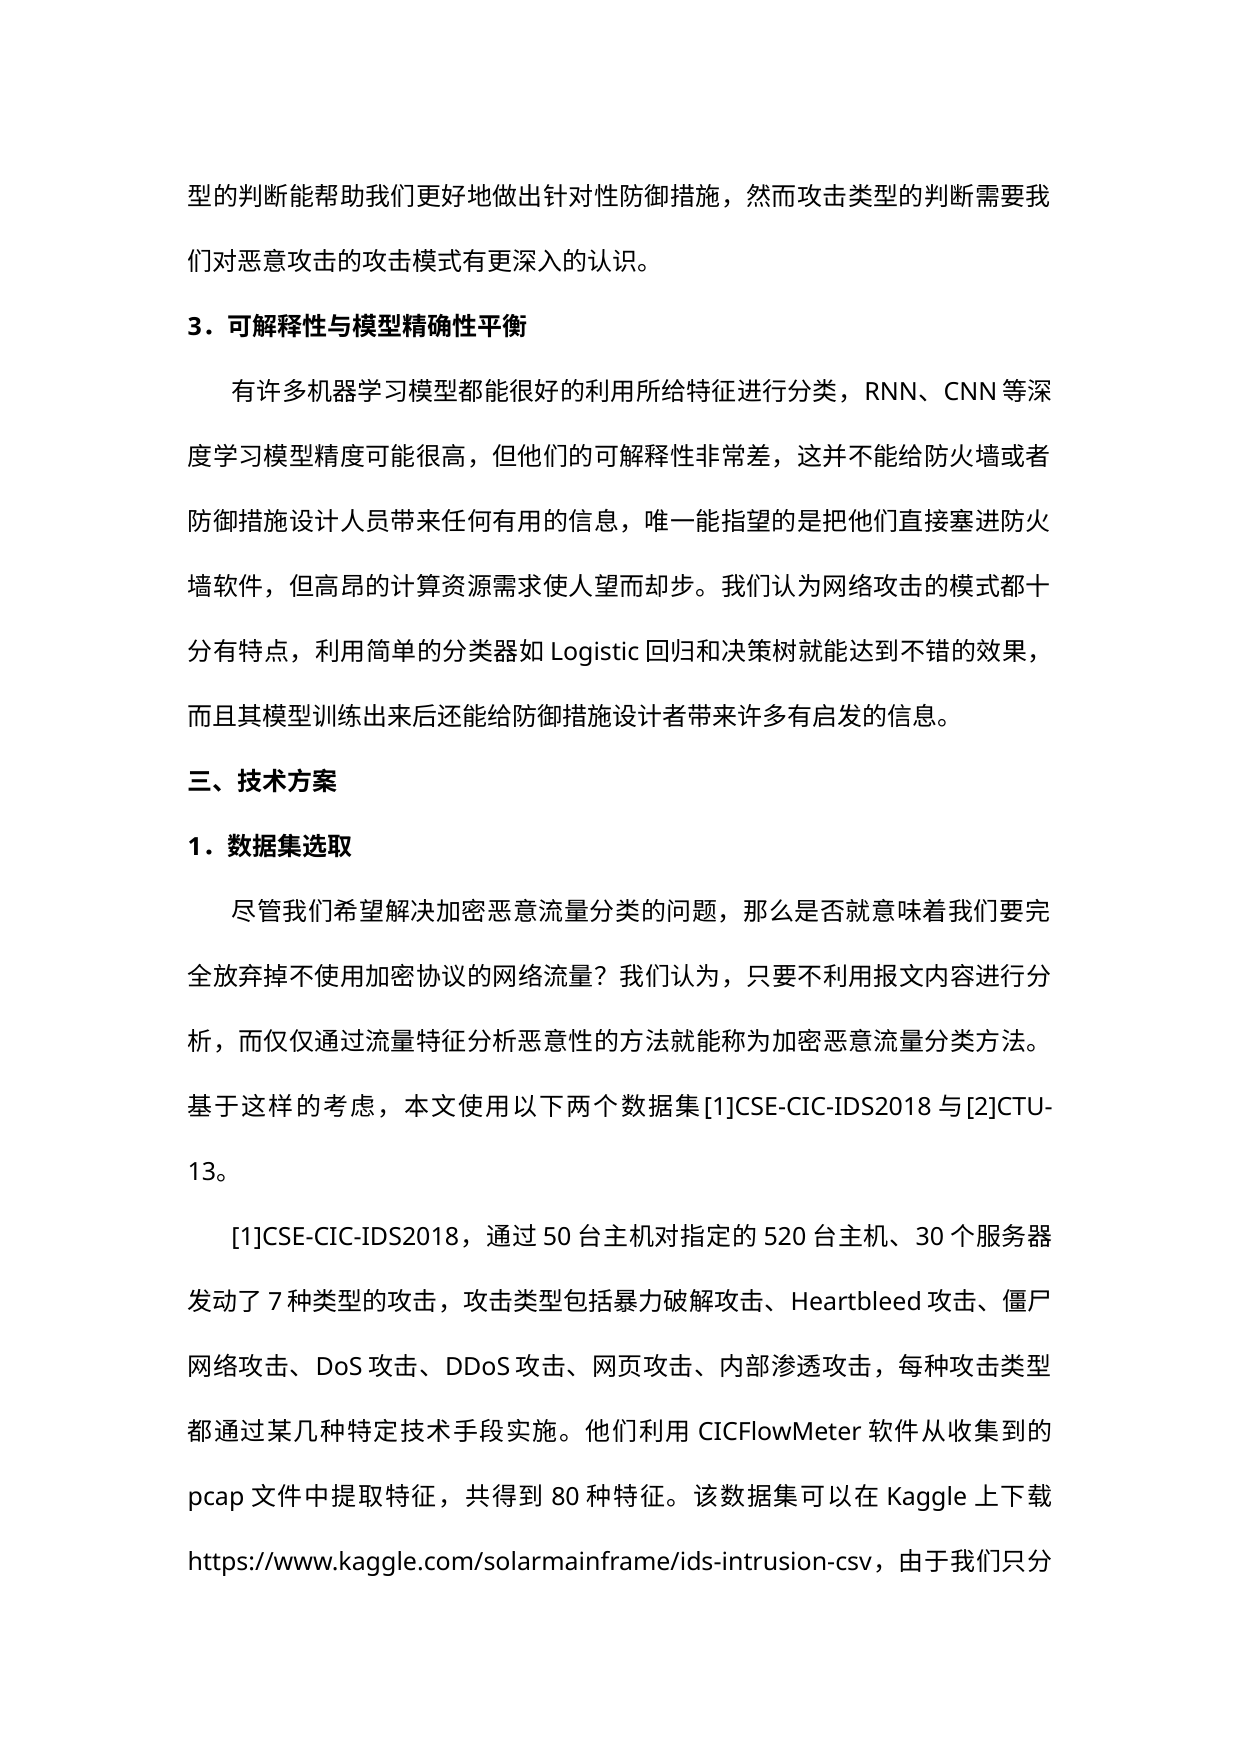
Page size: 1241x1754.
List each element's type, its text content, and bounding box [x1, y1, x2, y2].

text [187, 162, 1053, 292]
text 三、技术方案 [187, 747, 1053, 812]
text 尽管我们希望解决加密恶意流量分类的问题，那么是否就意味着我们要完全放弃掉不使用加密协议的网络流量？我们认为，只要不利用报文内容进行分析，而仅仅通过流量特征分析恶意性的方法就能称为加密恶意流量分类方法。基于这样的考虑，本文使用以下两个数据集[1]CSE-CIC-IDS2018与[2]CTU-13。 [187, 877, 1053, 1202]
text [187, 1202, 1053, 1592]
text 3．可解释性与模型精确性平衡 [187, 292, 1053, 357]
text 1．数据集选取 [187, 812, 1053, 877]
text 有许多机器学习模型都能很好的利用所给特征进行分类，RNN、CNN等深度学习模型精度可能很高，但他们的可解释性非常差，这并不能给防火墙或者防御措施设计人员带来任何有用的信息，唯一能指望的是把他们直接塞进防火墙软件，但高昂的计算资源需求使人望而却步。我们认为网络攻击的模式都十分有特点，利用简单的分类器如Logistic回归和决策树就能达到不错的效果，而且其模型训练出来后还能给防御措施设计者带来许多有启发的信息。 [187, 357, 1053, 747]
